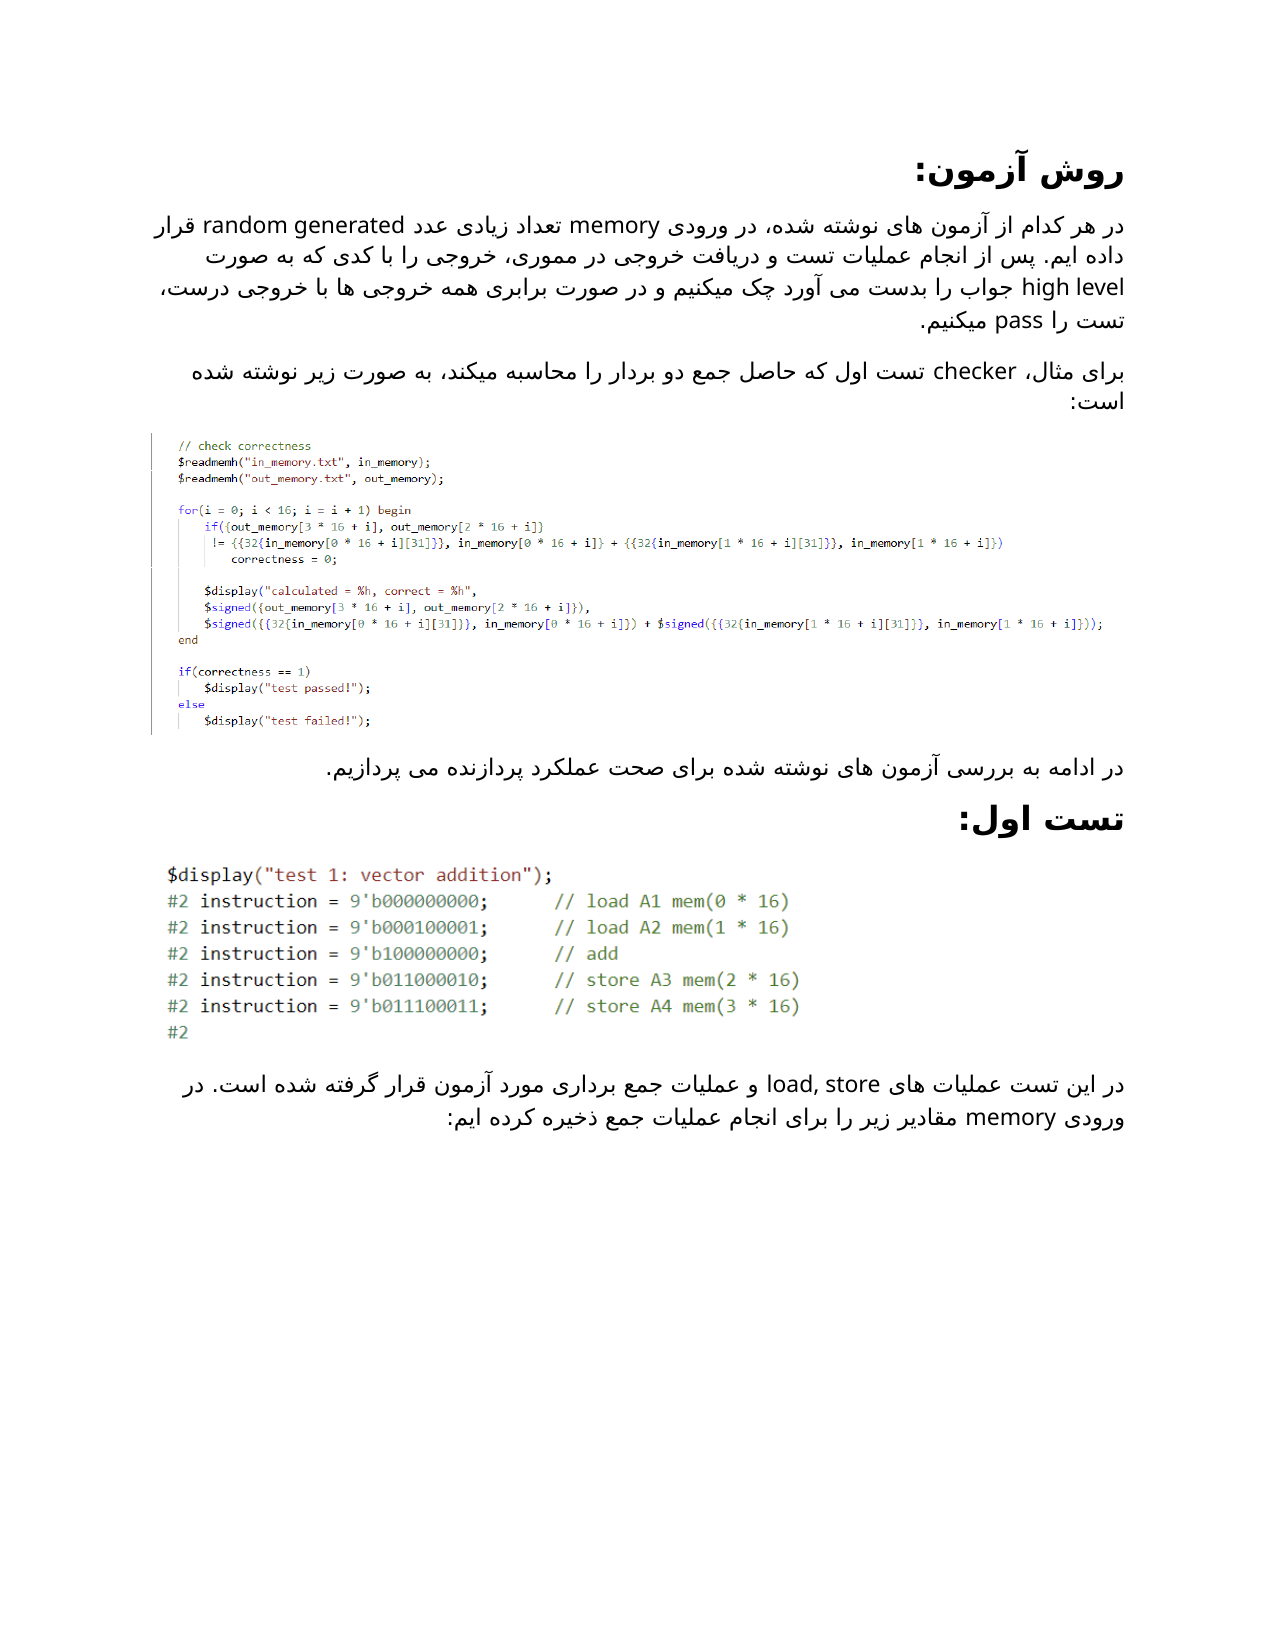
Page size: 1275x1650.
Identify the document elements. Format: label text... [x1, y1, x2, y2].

text در این تست عملیات های load, store و عملیات جمع برداری مورد آزمون قرار گرفته شده است. در ورودی memory مقادیر زیر را برای انجام عملیات جمع ذخیره کرده ایم: [150, 1068, 1125, 1132]
text در ادامه به بررسی آزمون های نوشته شده برای صحت عملکرد پردازنده می پردازیم. [150, 754, 1125, 781]
text برای مثال، checker تست اول که حاصل جمع دو بردار را محاسبه میکند، به صورت زیر نوشته شده است: [150, 355, 1125, 415]
text در هر کدام از آزمون های نوشته شده، در ورودی memory تعداد زیادی عدد random generated قرار داده ایم. پس از انجام عملیات تست و دریافت خروجی در مموری، خروجی را با کدی که به صورت high level جواب را بدست می آورد چک میکنیم و در صورت برابری همه خروجی ها با خروجی درست، تست را pass میکنیم. [150, 208, 1125, 336]
text تست اول: [150, 799, 1125, 838]
picture [150, 433, 1125, 735]
picture [150, 857, 824, 1049]
text روش آزمون: [150, 150, 1125, 189]
